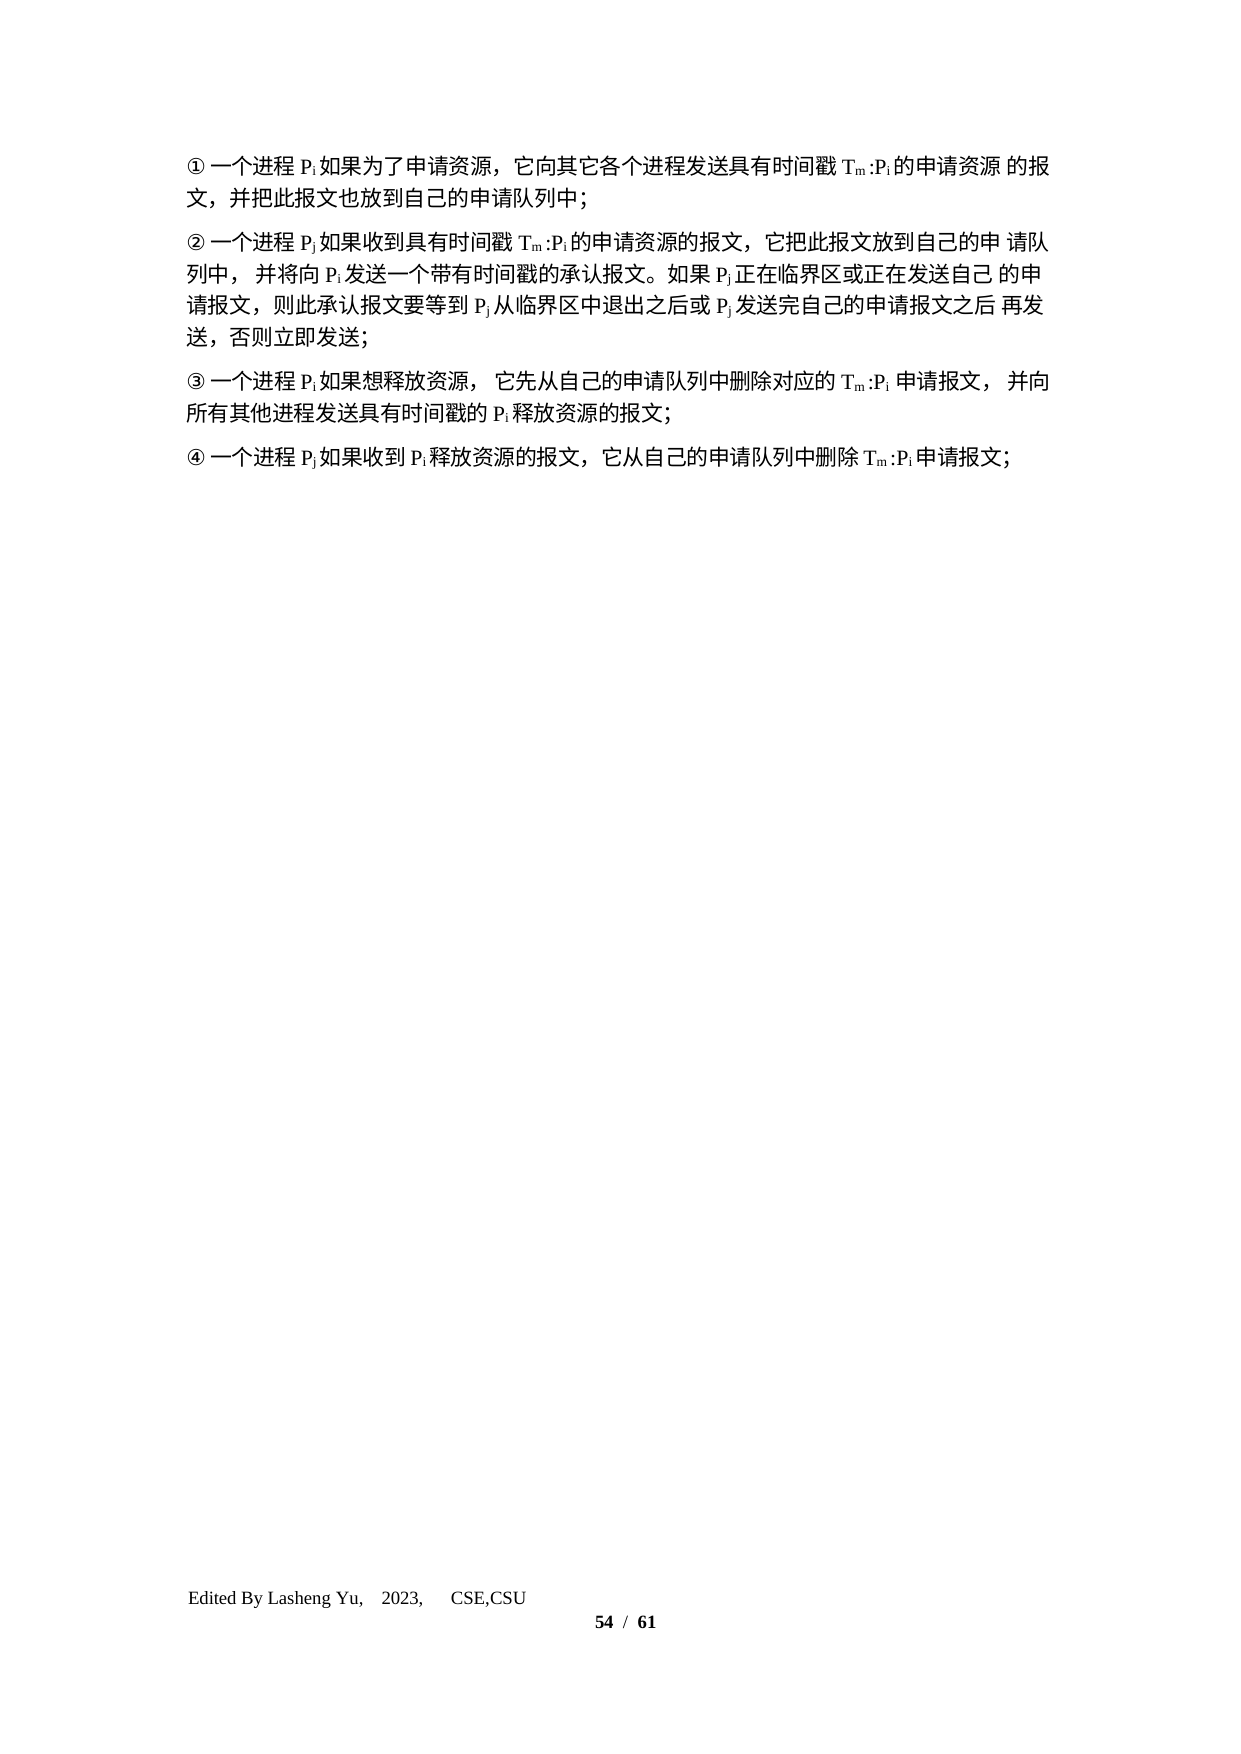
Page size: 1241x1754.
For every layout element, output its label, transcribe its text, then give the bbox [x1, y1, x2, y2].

text ③一个进程 Pi 如果想释放资源， 它先从自己的申请队列中删除对应的 Tm :Pi 申请报文， 并向所有其他进程发送具有时间戳的 Pi 释放资源的报文； [186, 364, 1059, 428]
text ②一个进程 Pj 如果收到具有时间戳 Tm :Pi 的申请资源的报文，它把此报文放到自己的申 请队列中， 并将向 Pi 发送一个带有时间戳的承认报文。如果 Pj 正在临界区或正在发送自己 的申请报文，则此承认报文要等到 Pj 从临界区中退出之后或 Pj 发送完自己的申请报文之后 再发送，否则立即发送； [186, 225, 1059, 352]
text ①一个进程 Pi 如果为了申请资源，它向其它各个进程发送具有时间戳 Tm :Pi 的申请资源 的报文，并把此报文也放到自己的申请队列中； [186, 149, 1059, 212]
text ④一个进程Pj 如果收到Pi 释放资源的报文，它从自己的申请队列中删除 Tm :Pi 申请报文； [186, 440, 1059, 472]
